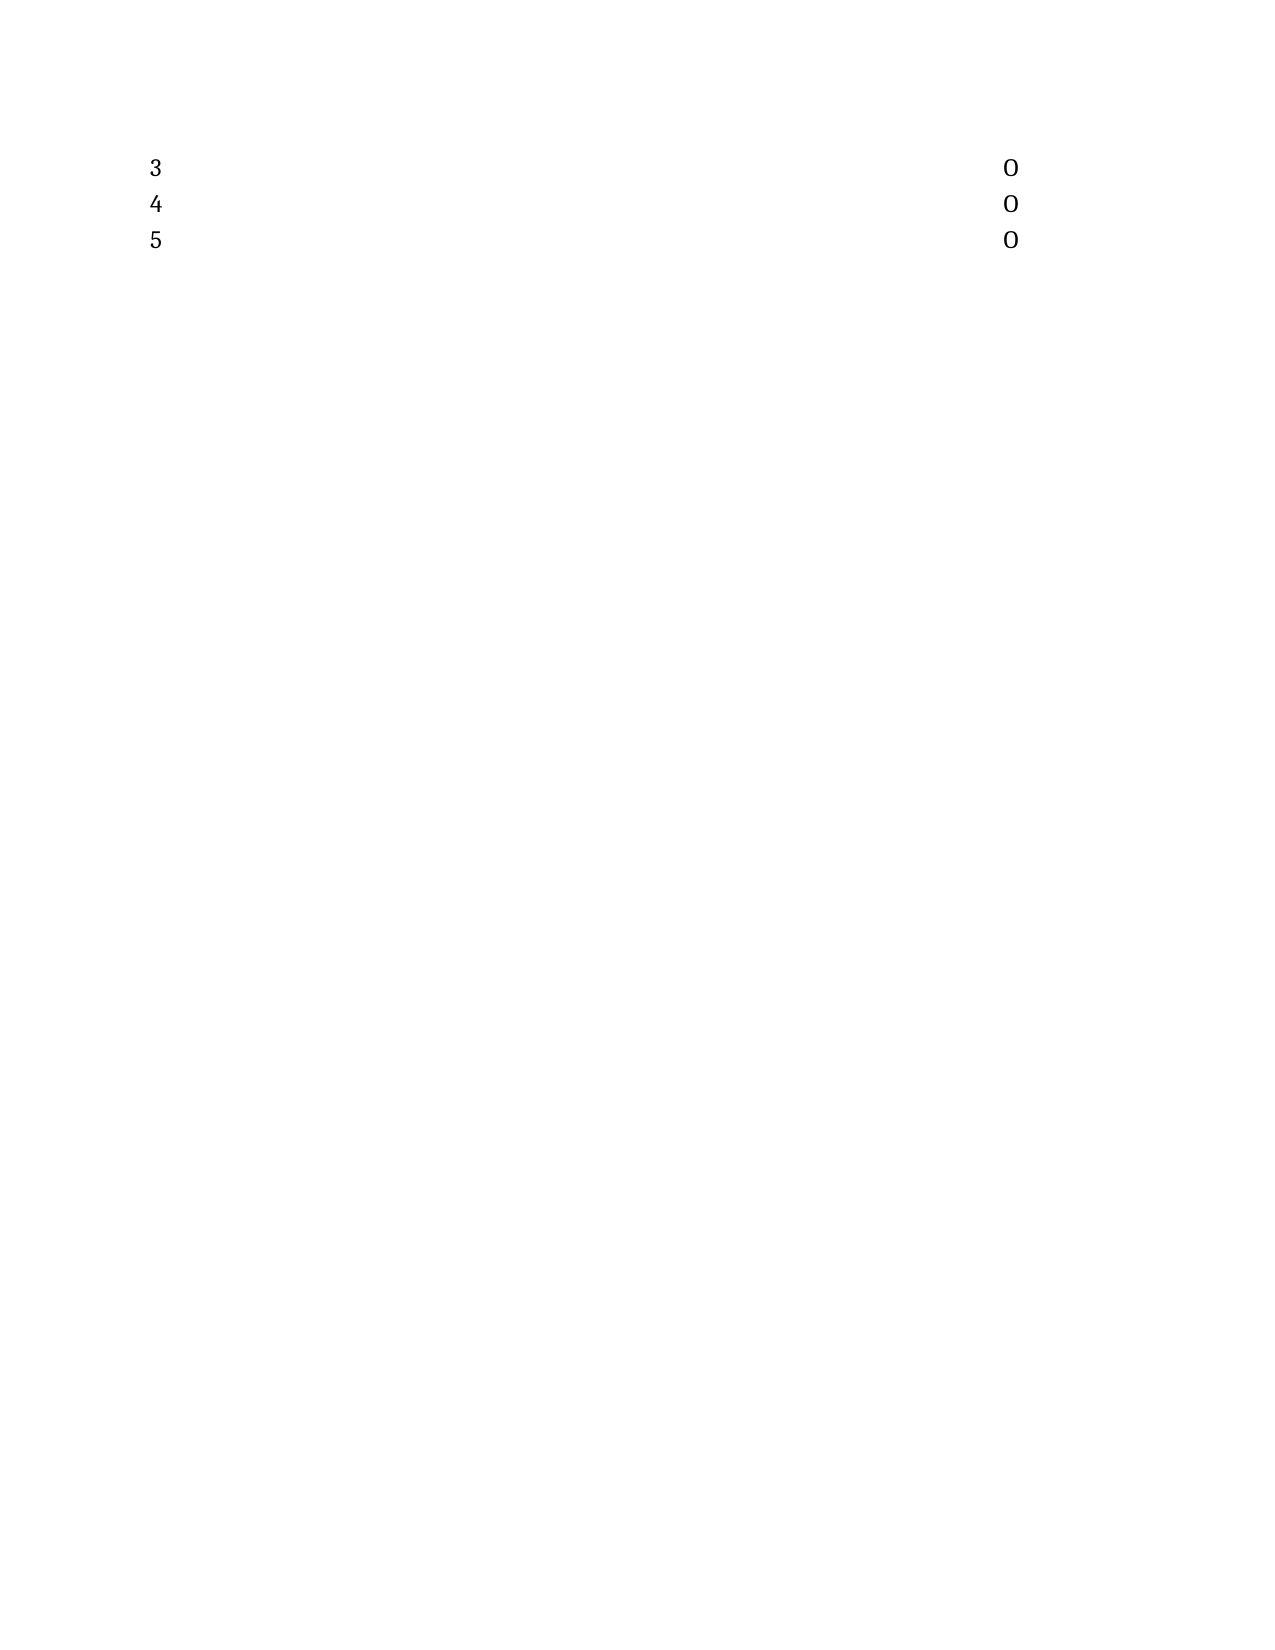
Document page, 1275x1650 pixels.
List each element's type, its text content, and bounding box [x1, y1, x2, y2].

table_cell O [992, 150, 1275, 186]
table_cell O [992, 186, 1275, 222]
table_cell 5 [139, 223, 992, 259]
table_cell 4 [139, 186, 992, 222]
table_cell O [992, 223, 1275, 259]
table_cell 3 [139, 150, 992, 186]
